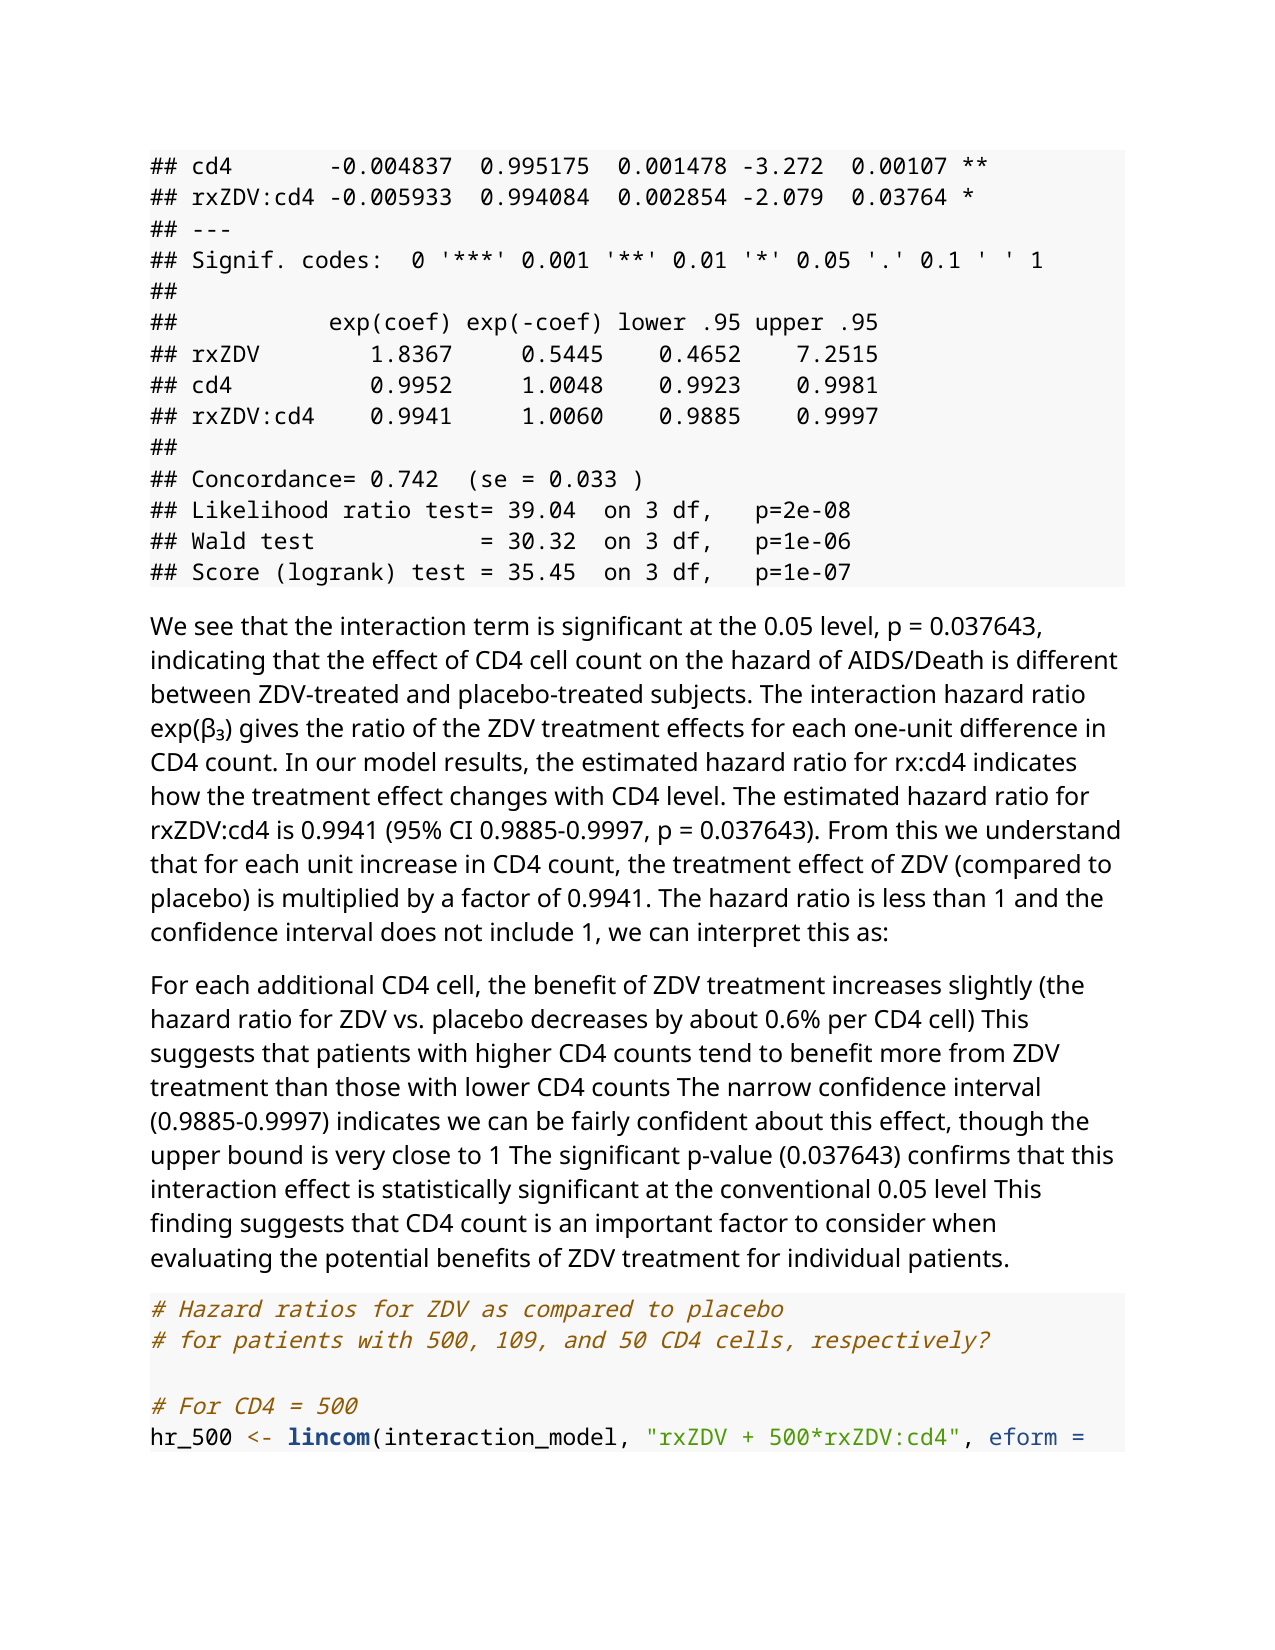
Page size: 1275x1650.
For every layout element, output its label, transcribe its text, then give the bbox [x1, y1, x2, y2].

text We see that the interaction term is significant at the 0.05 level, p = 0.037643, indicating that the effect of CD4 cell count on the hazard of AIDS/Death is different between ZDV-treated and placebo-treated subjects. The interaction hazard ratio exp(β₃) gives the ratio of the ZDV treatment effects for each one-unit difference in CD4 count. In our model results, the estimated hazard ratio for rx:cd4 indicates how the treatment effect changes with CD4 level. The estimated hazard ratio for rxZDV:cd4 is 0.9941 (95% CI 0.9885-0.9997, p = 0.037643). From this we understand that for each unit increase in CD4 count, the treatment effect of ZDV (compared to placebo) is multiplied by a factor of 0.9941. The hazard ratio is less than 1 and the confidence interval does not include 1, we can interpret this as: [150, 608, 1125, 949]
text For each additional CD4 cell, the benefit of ZDV treatment increases slightly (the hazard ratio for ZDV vs. placebo decreases by about 0.6% per CD4 cell) This suggests that patients with higher CD4 counts tend to benefit more from ZDV treatment than those with lower CD4 counts The narrow confidence interval (0.9885-0.9997) indicates we can be fairly confident about this effect, though the upper bound is very close to 1 The significant p-value (0.037643) confirms that this interaction effect is statistically significant at the conventional 0.05 level This finding suggests that CD4 count is an important factor to consider when evaluating the potential benefits of ZDV treatment for individual patients. [150, 968, 1125, 1274]
